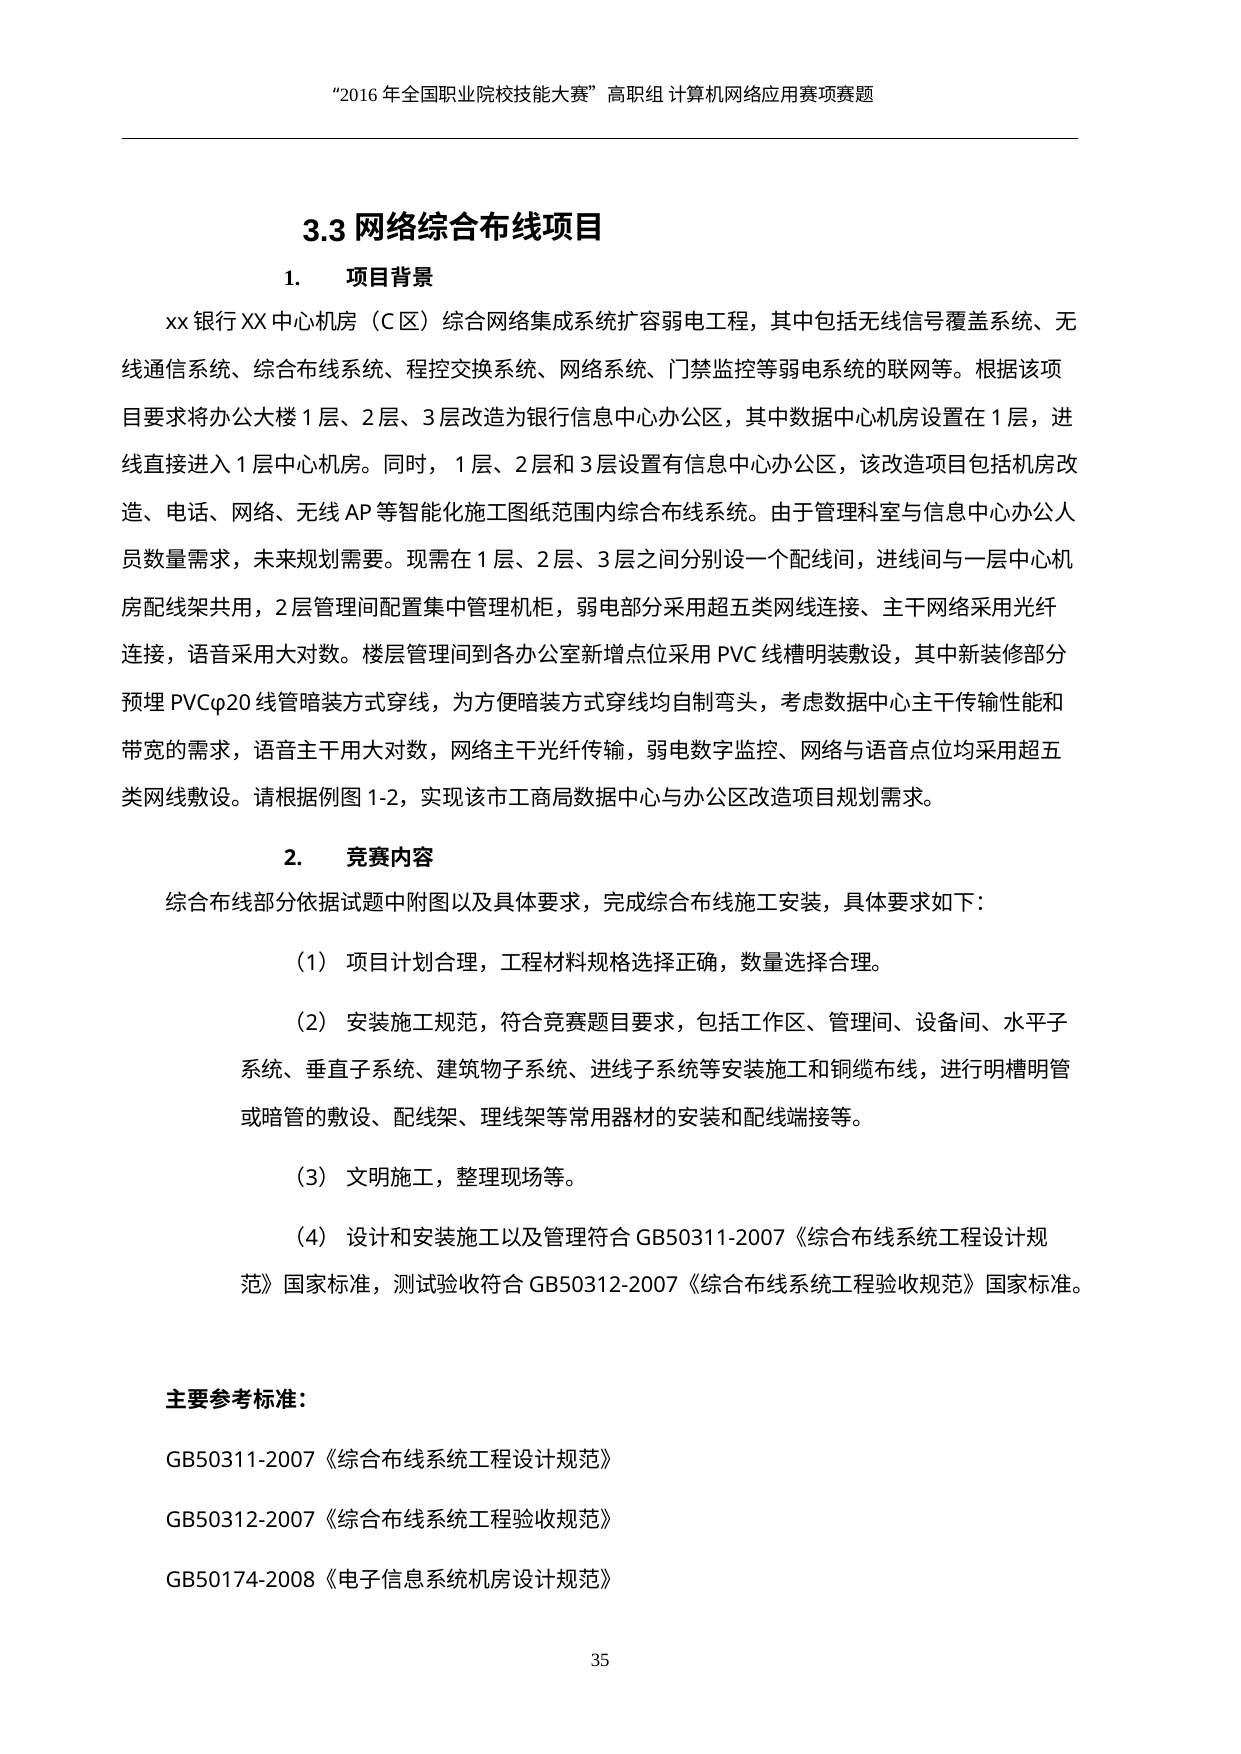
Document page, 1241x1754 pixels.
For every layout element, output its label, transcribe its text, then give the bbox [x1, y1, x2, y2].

text GB50311-2007《综合布线系统工程设计规范》 [122, 1442, 1078, 1473]
text 主要参考标准： [122, 1382, 1078, 1413]
list 设计和安装施工以及管理符合GB50311-2007《综合布线系统工程设计规范》国家标准，测试验收符合GB50312-2007《综合布线系统工程验收规范》国家标准。 [240, 1220, 1078, 1299]
list 项目计划合理，工程材料规格选择正确，数量选择合理。 [240, 944, 1078, 976]
text xx银行XX中心机房（C区）综合网络集成系统扩容弱电工程，其中包括无线信号覆盖系统、无线通信系统、综合布线系统、程控交换系统、网络系统、门禁监控等弱电系统的联网等。根据该项目要求将办公大楼1层、2层、3层改造为银行信息中心办公区，其中数据中心机房设置在1层，进线直接进入1层中心机房。同时， 1层、2层和3层设置有信息中心办公区，该改造项目包括机房改造、电话、网络、无线AP等智能化施工图纸范围内综合布线系统。由于管理科室与信息中心办公人员数量需求，未来规划需要。现需在1层、2层、3层之间分别设一个配线间，进线间与一层中心机房配线架共用，2层管理间配置集中管理机柜，弱电部分采用超五类网线连接、主干网络采用光纤连接，语音采用大对数。楼层管理间到各办公室新增点位采用PVC线槽明装敷设，其中新装修部分预埋PVCφ20线管暗装方式穿线，为方便暗装方式穿线均自制弯头，考虑数据中心主干传输性能和带宽的需求，语音主干用大对数，网络主干光纤传输，弱电数字监控、网络与语音点位均采用超五类网线敷设。请根据例图1-2，实现该市工商局数据中心与办公区改造项目规划需求。 [122, 304, 1078, 812]
list 安装施工规范，符合竞赛题目要求，包括工作区、管理间、设备间、水平子系统、垂直子系统、建筑物子系统、进线子系统等安装施工和铜缆布线，进行明槽明管或暗管的敷设、配线架、理线架等常用器材的安装和配线端接等。 [240, 1005, 1078, 1131]
text GB50174-2008《电子信息系统机房设计规范》 [122, 1562, 1078, 1594]
list 项目背景 [240, 260, 1078, 292]
list 文明施工，整理现场等。 [240, 1160, 1078, 1192]
subtitle 网络综合布线项目 [240, 202, 1078, 248]
text GB50312-2007《综合布线系统工程验收规范》 [122, 1502, 1078, 1534]
text 综合布线部分依据试题中附图以及具体要求，完成综合布线施工安装，具体要求如下： [122, 884, 1078, 916]
list 竞赛内容 [240, 840, 1078, 872]
